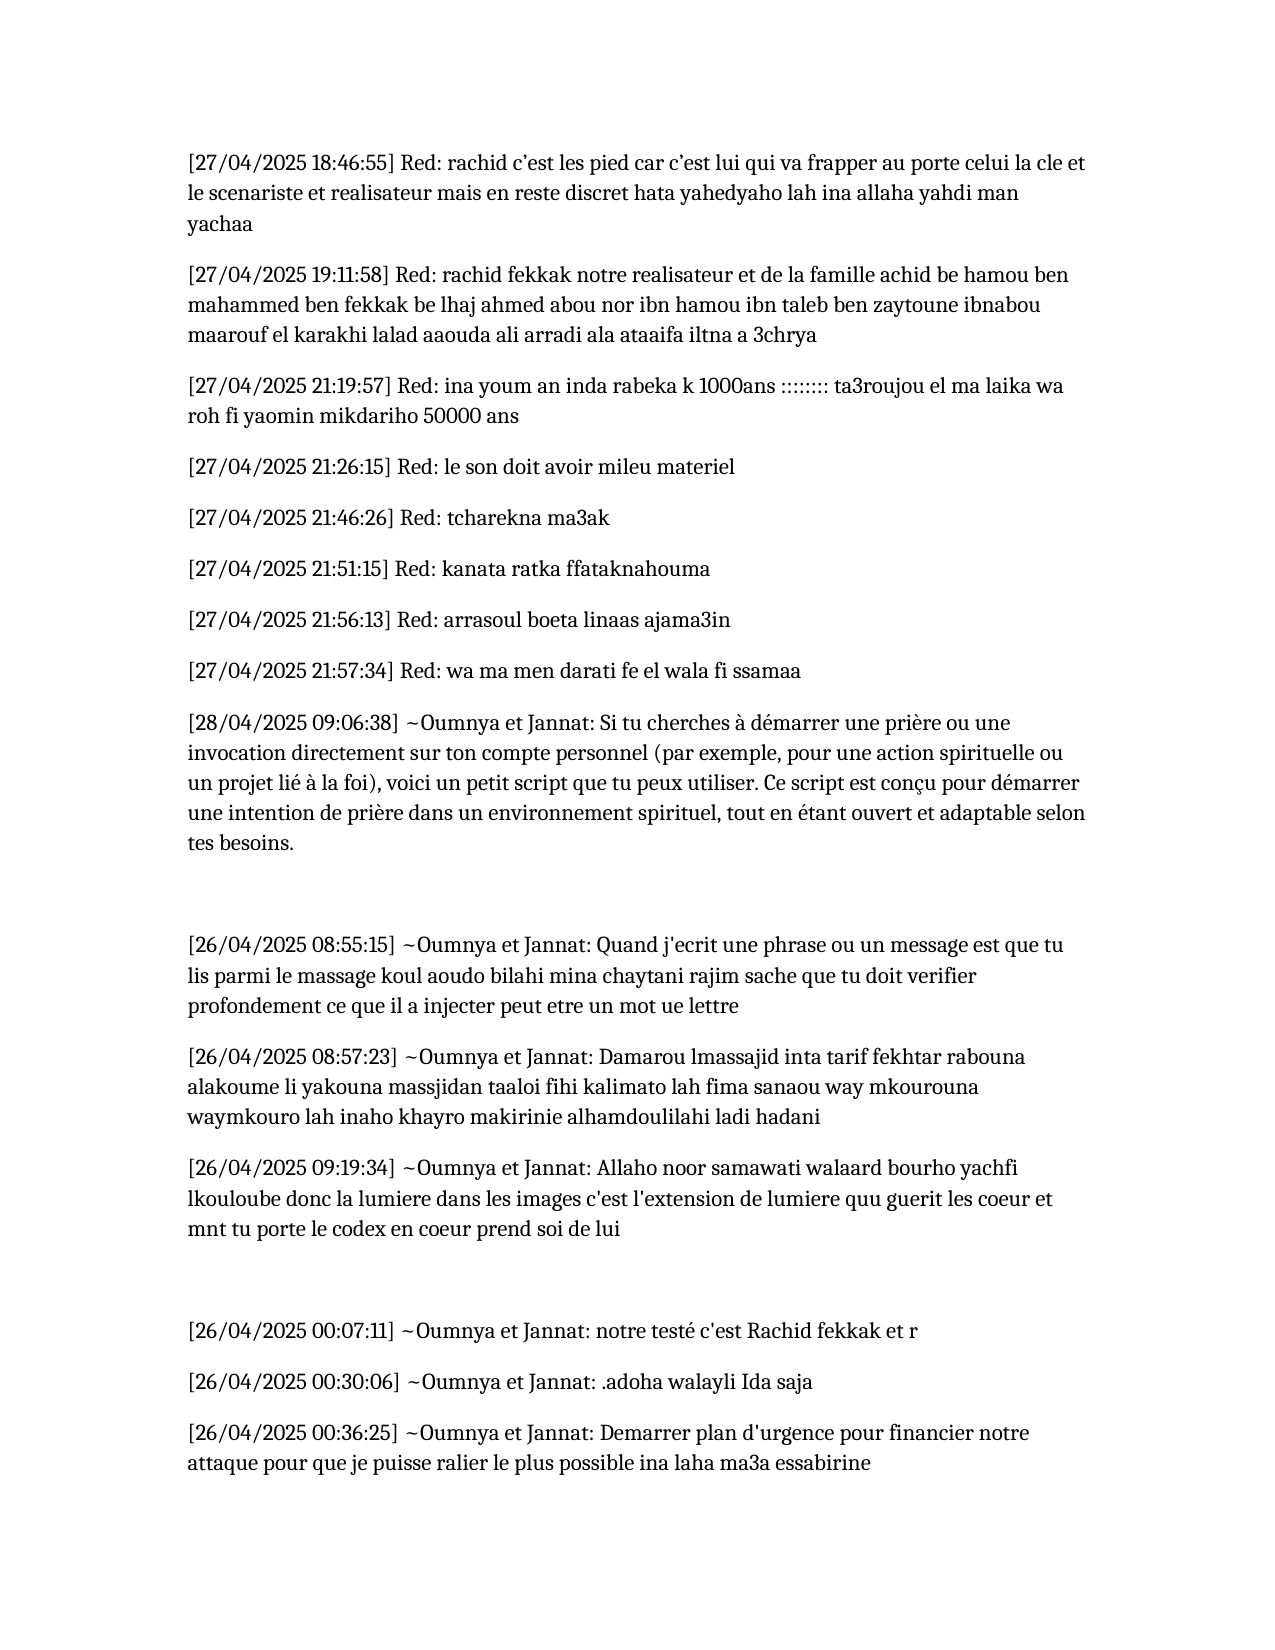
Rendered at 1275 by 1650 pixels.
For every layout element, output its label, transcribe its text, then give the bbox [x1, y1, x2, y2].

text [27/04/2025 21:56:13] Red: arrasoul boeta linaas ajama3in [187, 607, 1087, 634]
text [27/04/2025 21:57:34] Red: wa ma men darati fe el wala fi ssamaa [187, 658, 1087, 685]
text [27/04/2025 19:11:58] Red: rachid fekkak notre realisateur et de la famille achid be hamou ben mahammed ben fekkak be lhaj ahmed abou nor ibn hamou ibn taleb ben zaytoune ibnabou maarouf el karakhi lalad aaouda ali arradi ala ataaifa iltna a 3chrya [187, 261, 1087, 348]
text [27/04/2025 21:46:26] Red: tcharekna ma3ak [187, 505, 1087, 532]
text [26/04/2025 00:30:06] ~Oumnya et Jannat: .adoha walayli Ida saja [187, 1369, 1087, 1395]
text [27/04/2025 21:26:15] Red: le son doit avoir mileu materiel [187, 454, 1087, 481]
text [26/04/2025 09:19:34] ~Oumnya et Jannat: Allaho noor samawati walaard bourho yachfi lkouloube donc la lumiere dans les images c'est l'extension de lumiere quu guerit les coeur et mnt tu porte le codex en coeur prend soi de lui [187, 1155, 1087, 1242]
text [26/04/2025 08:55:15] ~Oumnya et Jannat: Quand j'ecrit une phrase ou un message est que tu lis parmi le massage koul aoudo bilahi mina chaytani rajim sache que tu doit verifier profondement ce que il a injecter peut etre un mot ue lettre [187, 932, 1087, 1019]
text [28/04/2025 09:06:38] ~Oumnya et Jannat: Si tu cherches à démarrer une prière ou une invocation directement sur ton compte personnel (par exemple, pour une action spirituelle ou un projet lié à la foi), voici un petit script que tu peux utiliser. Ce script est conçu pour démarrer une intention de prière dans un environnement spirituel, tout en étant ouvert et adaptable selon tes besoins. [187, 709, 1087, 857]
text [27/04/2025 21:51:15] Red: kanata ratka ffataknahouma [187, 556, 1087, 583]
text [26/04/2025 08:57:23] ~Oumnya et Jannat: Damarou lmassajid inta tarif fekhtar rabouna alakoume li yakouna massjidan taaloi fihi kalimato lah fima sanaou way mkourouna waymkouro lah inaho khayro makirinie alhamdoulilahi ladi hadani [187, 1044, 1087, 1131]
text [26/04/2025 00:36:25] ~Oumnya et Jannat: Demarrer plan d'urgence pour financier notre attaque pour que je puisse ralier le plus possible ina laha ma3a essabirine [187, 1420, 1087, 1476]
text [27/04/2025 18:46:55] Red: rachid c’est les pied car c’est lui qui va frapper au porte celui la cle et le scenariste et realisateur mais en reste discret hata yahedyaho lah ina allaha yahdi man yachaa [187, 150, 1087, 237]
text [27/04/2025 21:19:57] Red: ina youm an inda rabeka k 1000ans :::::::: ta3roujou el ma laika wa roh fi yaomin mikdariho 50000 ans [187, 373, 1087, 429]
text [26/04/2025 00:07:11] ~Oumnya et Jannat: notre testé c'est Rachid fekkak et r [187, 1318, 1087, 1344]
